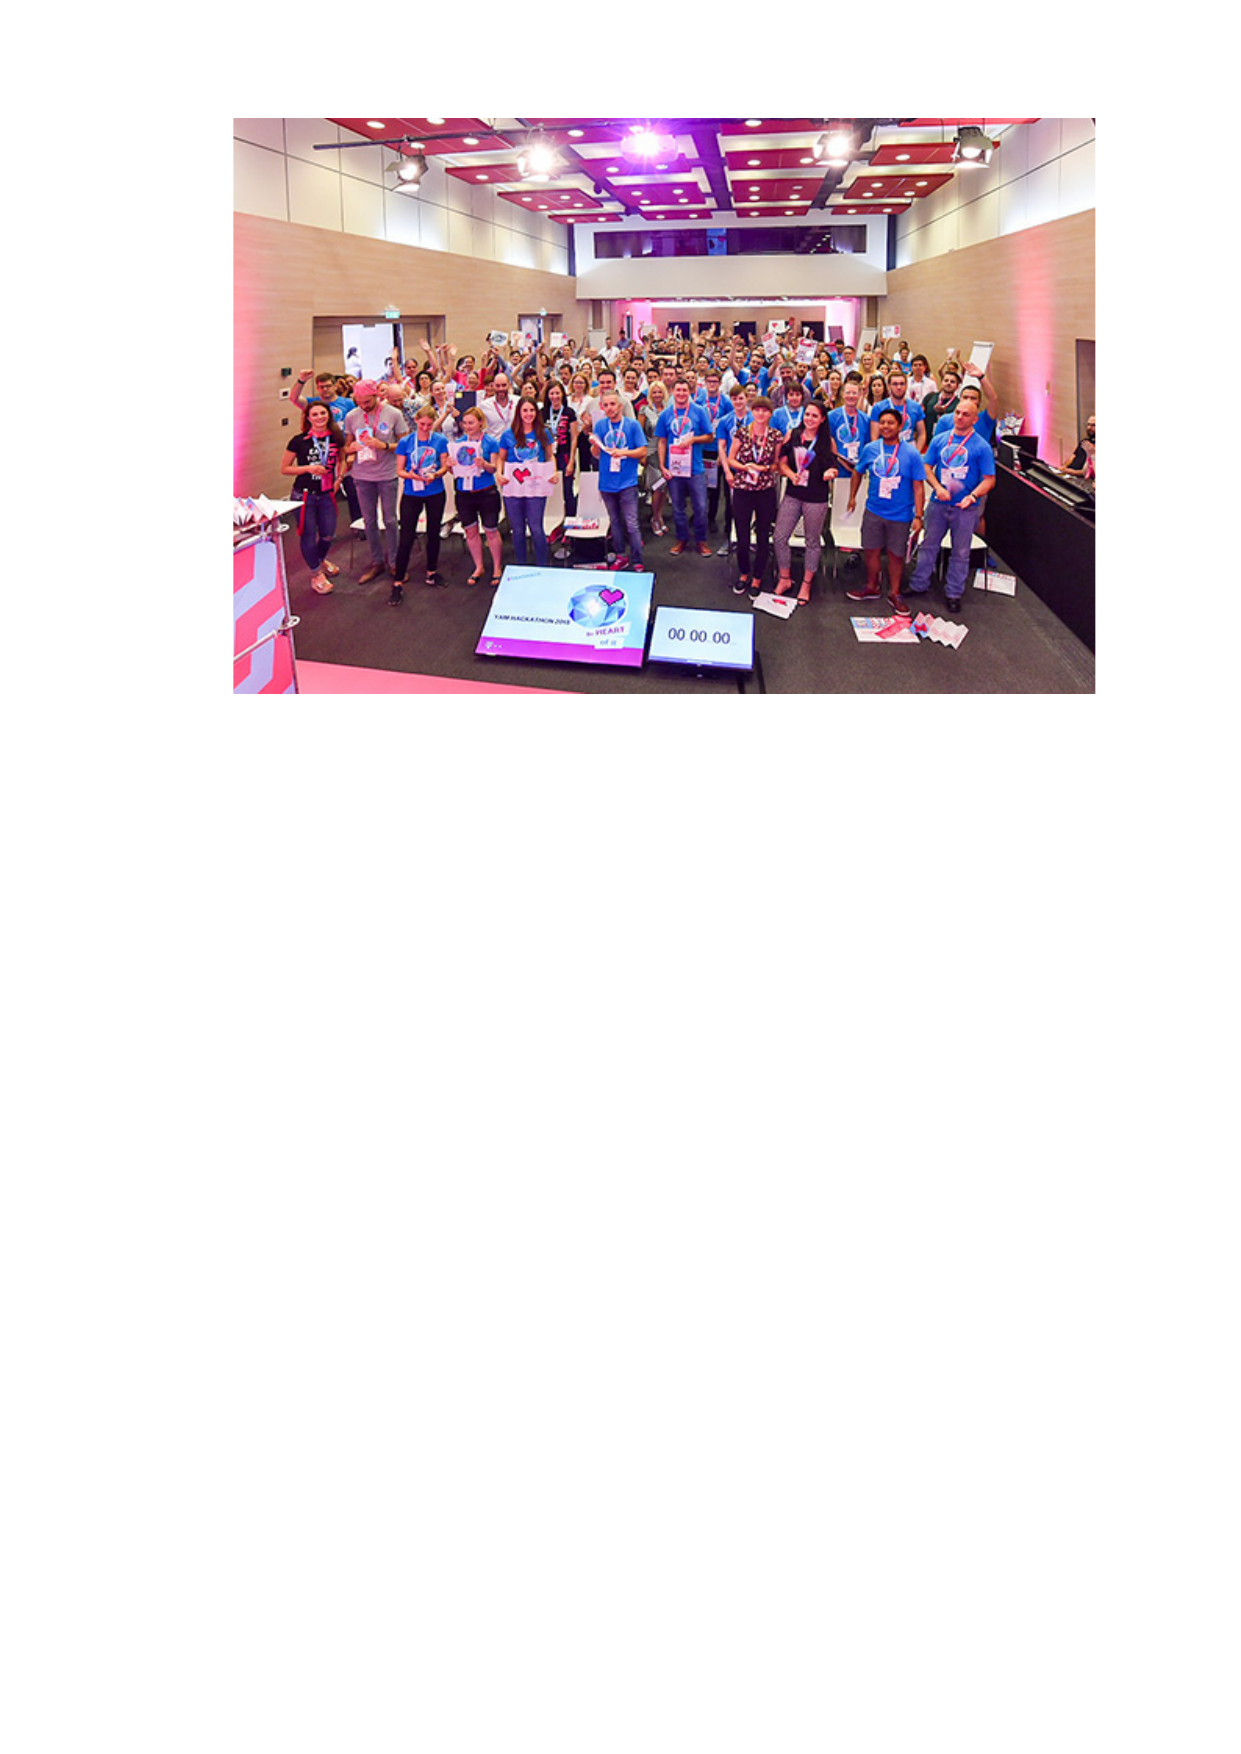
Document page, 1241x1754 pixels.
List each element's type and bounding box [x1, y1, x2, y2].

picture [233, 118, 1096, 694]
